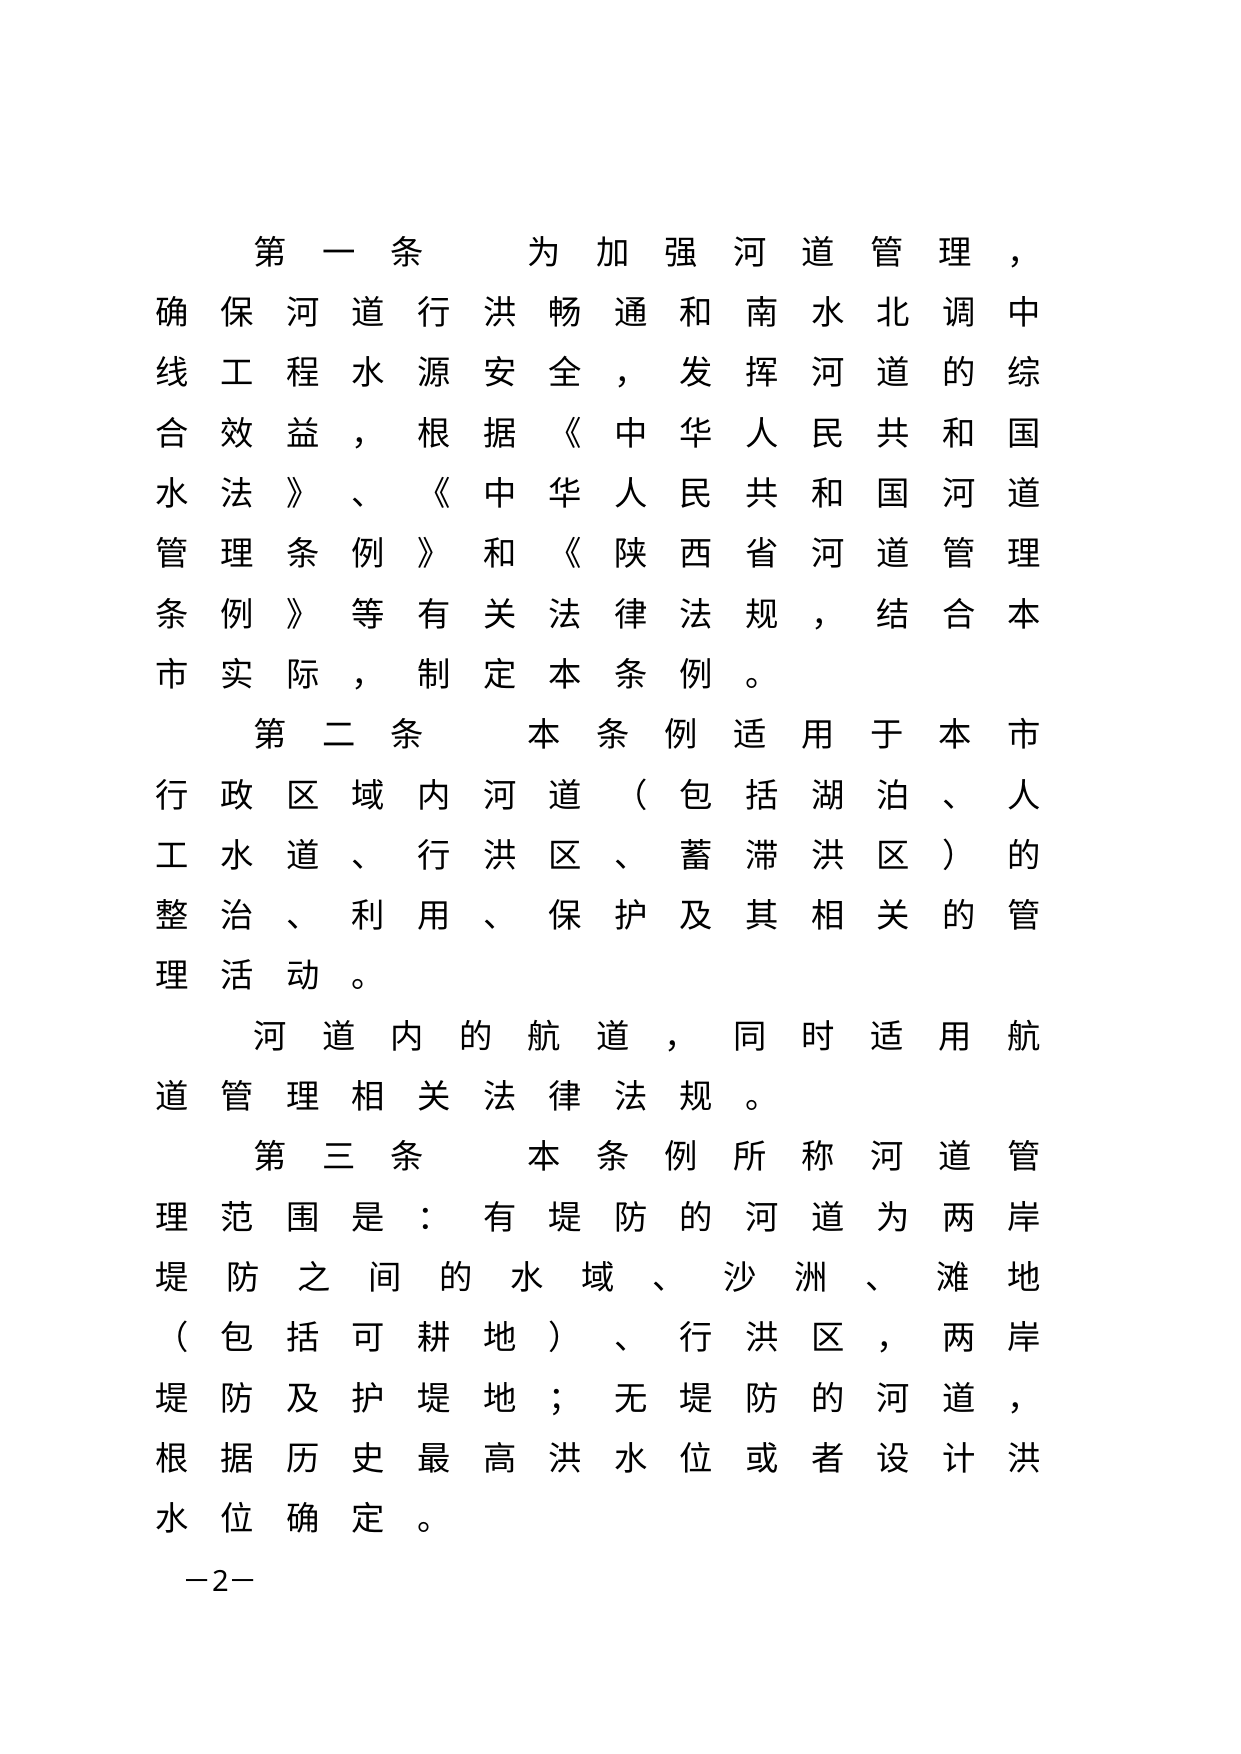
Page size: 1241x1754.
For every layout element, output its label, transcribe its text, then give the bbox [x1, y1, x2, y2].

text 河道内的航道，同时适用航道管理相关法律法规。 [155, 1003, 1073, 1124]
text 第一条 为加强河道管理，确保河道行洪畅通和南水北调中线工程水源安全，发挥河道的综合效益，根据《中华人民共和国水法》、《中华人民共和国河道管理条例》和《陕西省河道管理条例》等有关法律法规，结合本市实际，制定本条例。 [155, 219, 1073, 702]
text 第二条 本条例适用于本市行政区域内河道（包括湖泊、人工水道、行洪区、蓄滞洪区）的整治、利用、保护及其相关的管理活动。 [155, 702, 1073, 1003]
text 第三条 本条例所称河道管理范围是：有堤防的河道为两岸堤防之间的水域、沙洲、滩地（包括可耕地）、行洪区，两岸堤防及护堤地；无堤防的河道，根据历史最高洪水位或者设计洪水位确定。 [155, 1124, 1073, 1546]
